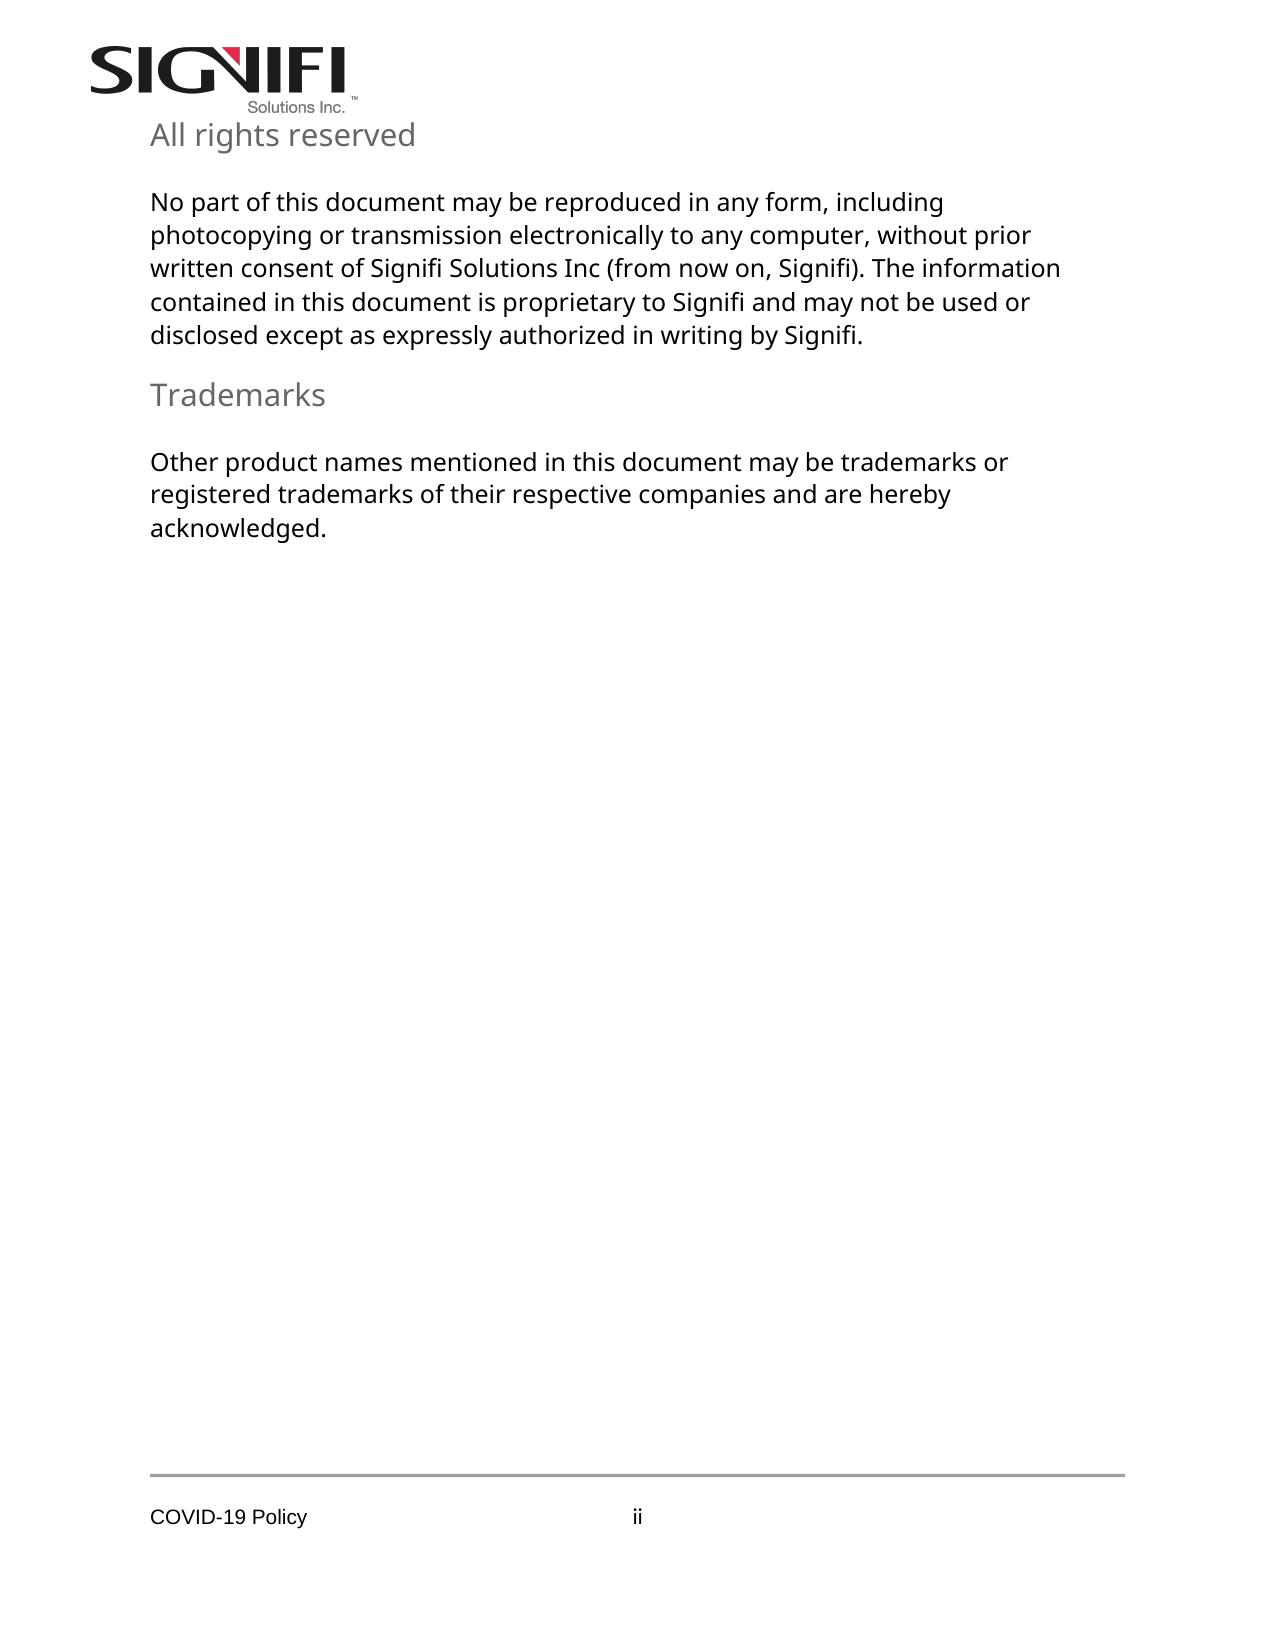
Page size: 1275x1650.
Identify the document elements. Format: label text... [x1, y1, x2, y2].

text Other product names mentioned in this document may be trademarks or registered trademarks of their respective companies and are hereby acknowledged. [150, 444, 1096, 545]
text No part of this document may be reproduced in any form, including photocopying or transmission electronically to any computer, without prior written consent of Signifi Solutions Inc (from now on, Signifi). The information contained in this document is proprietary to Signifi and may not be used or disclosed except as expressly authorized in writing by Signifi. [150, 185, 1096, 352]
subtitle Trademarks [150, 373, 1096, 415]
picture [91, 46, 358, 113]
subtitle All rights reserved [150, 113, 1096, 155]
